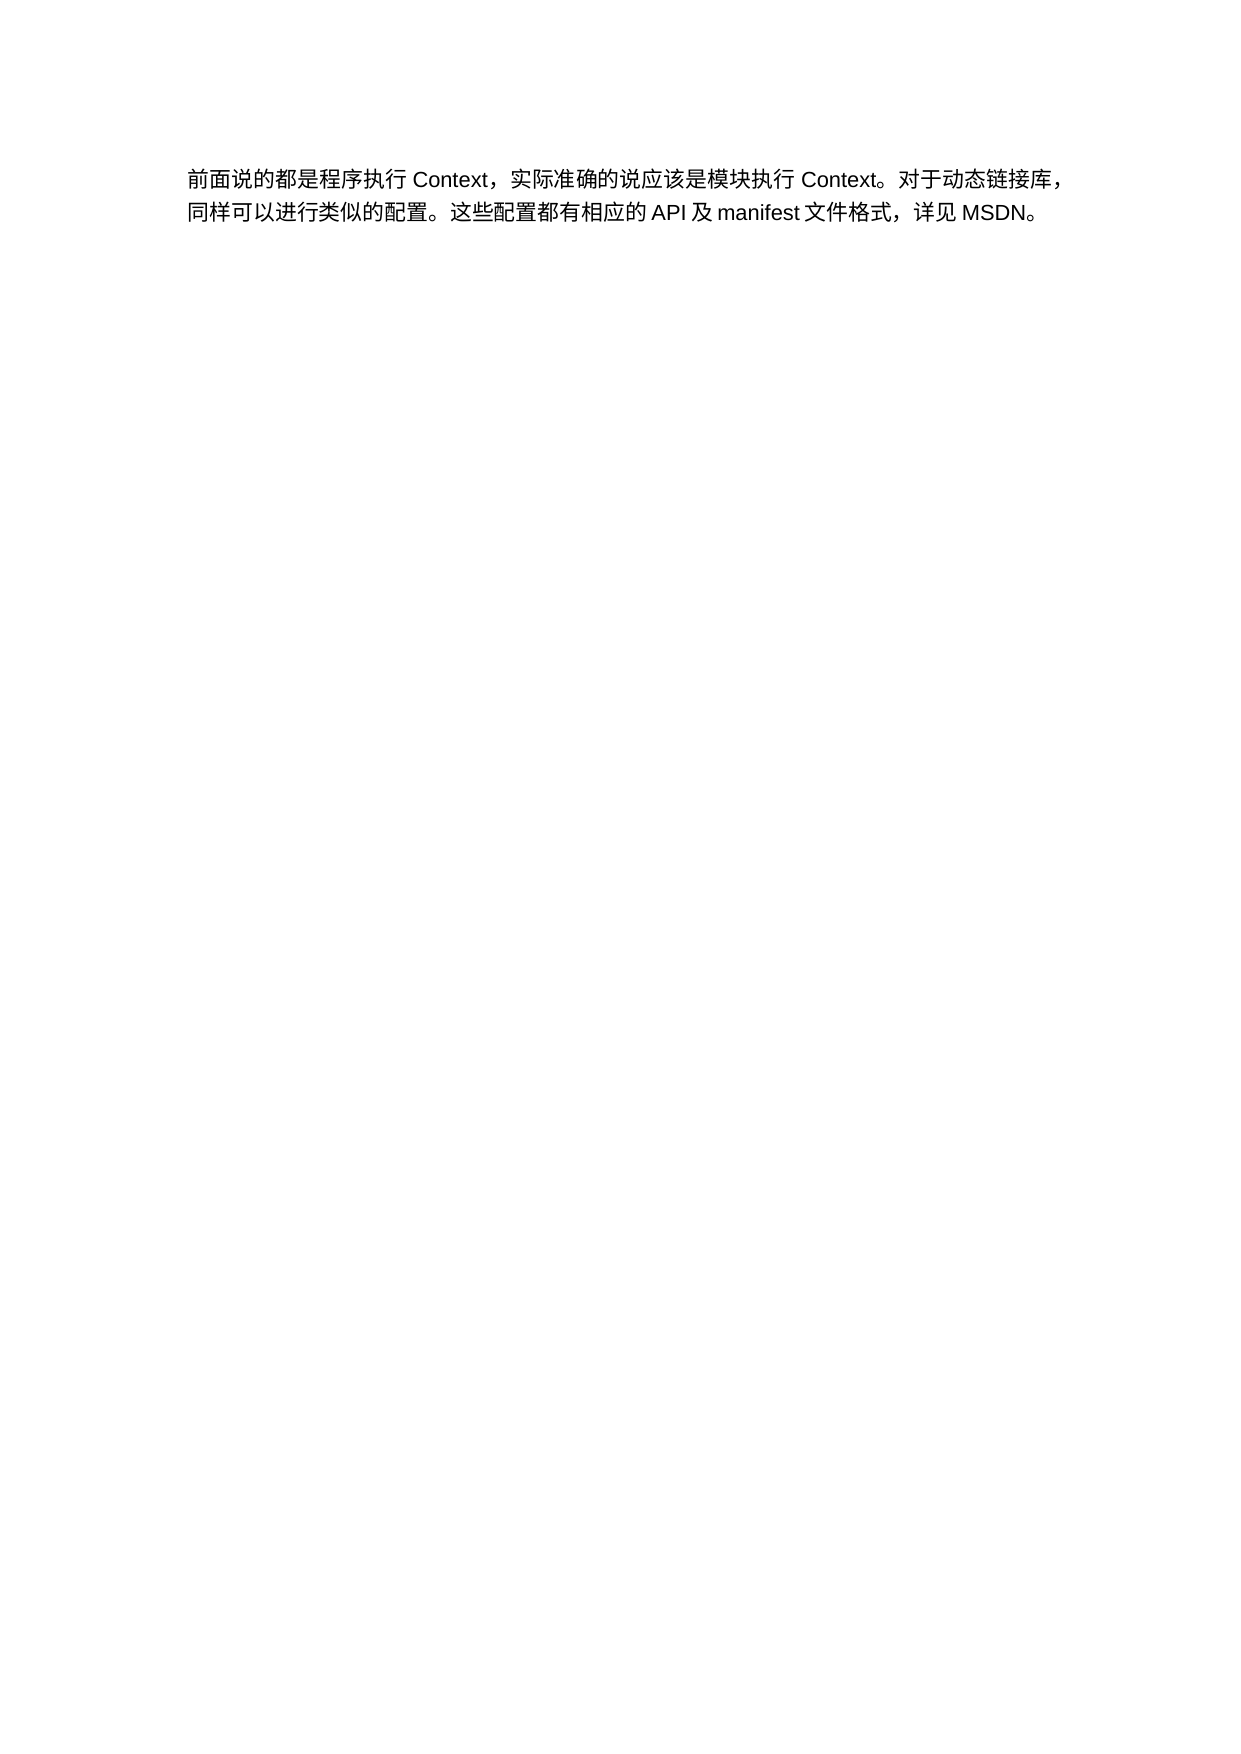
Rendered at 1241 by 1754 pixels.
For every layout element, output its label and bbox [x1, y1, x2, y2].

text [187, 162, 1053, 227]
